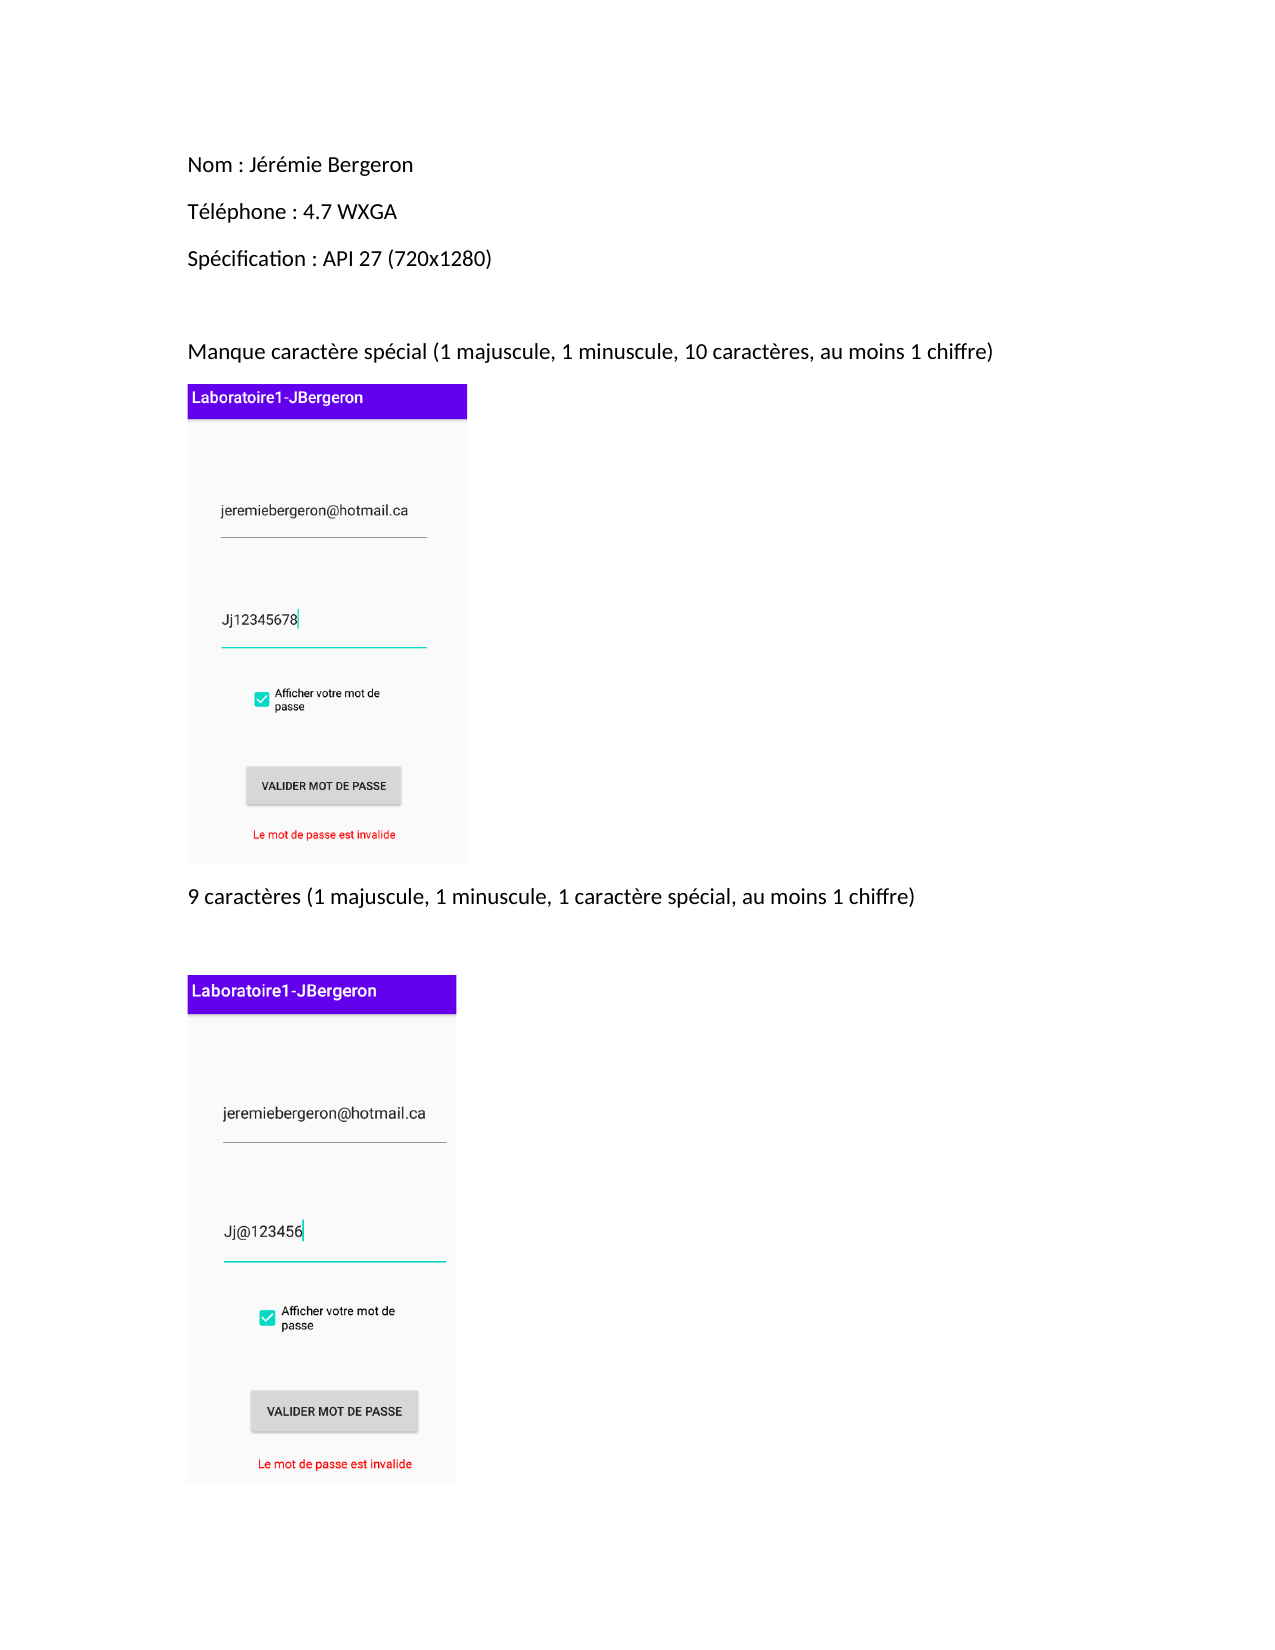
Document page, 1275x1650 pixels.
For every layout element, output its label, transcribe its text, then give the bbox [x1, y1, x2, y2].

text Manque caractère spécial (1 majuscule, 1 minuscule, 10 caractères, au moins 1 chiffre) [187, 337, 1087, 366]
text 9 caractères (1 majuscule, 1 minuscule, 1 caractère spécial, au moins 1 chiffre) [187, 882, 1087, 910]
text Téléphone : 4.7 WXGA [187, 197, 1087, 225]
picture [187, 384, 468, 864]
picture [187, 975, 457, 1483]
text Spécification : API 27 (720x1280) [187, 244, 1087, 272]
text Nom : Jérémie Bergeron [187, 150, 1087, 178]
